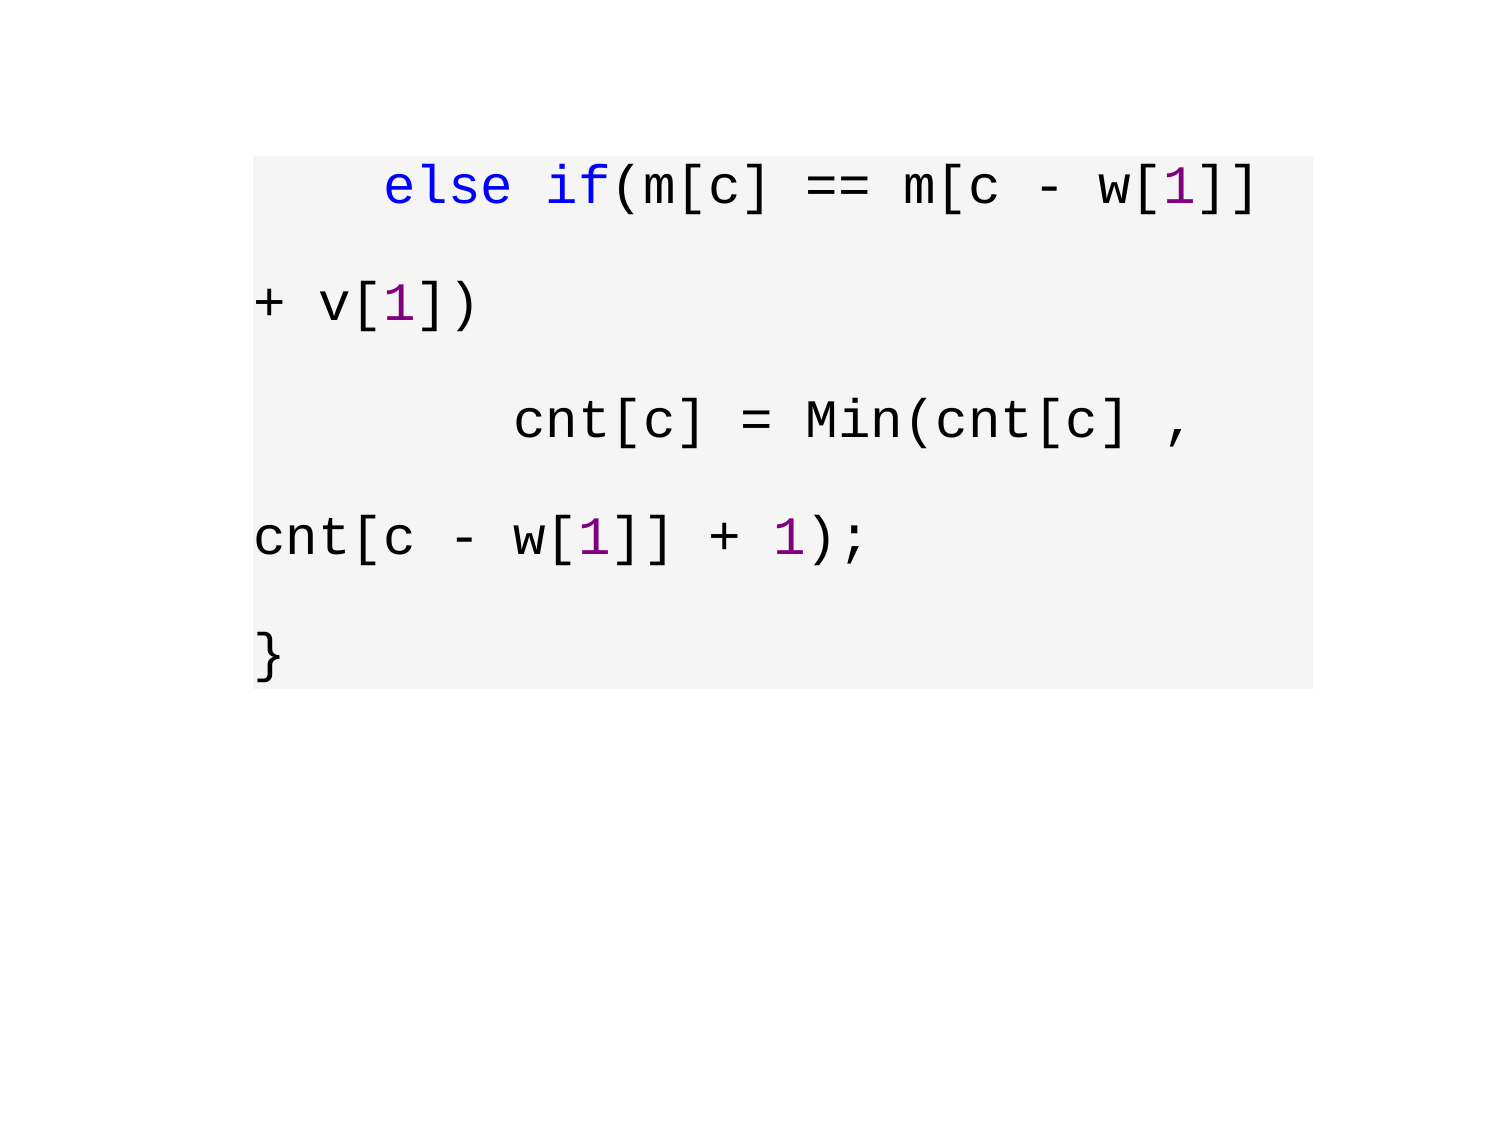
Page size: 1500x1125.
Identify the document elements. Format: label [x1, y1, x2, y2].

text [253, 156, 1313, 689]
